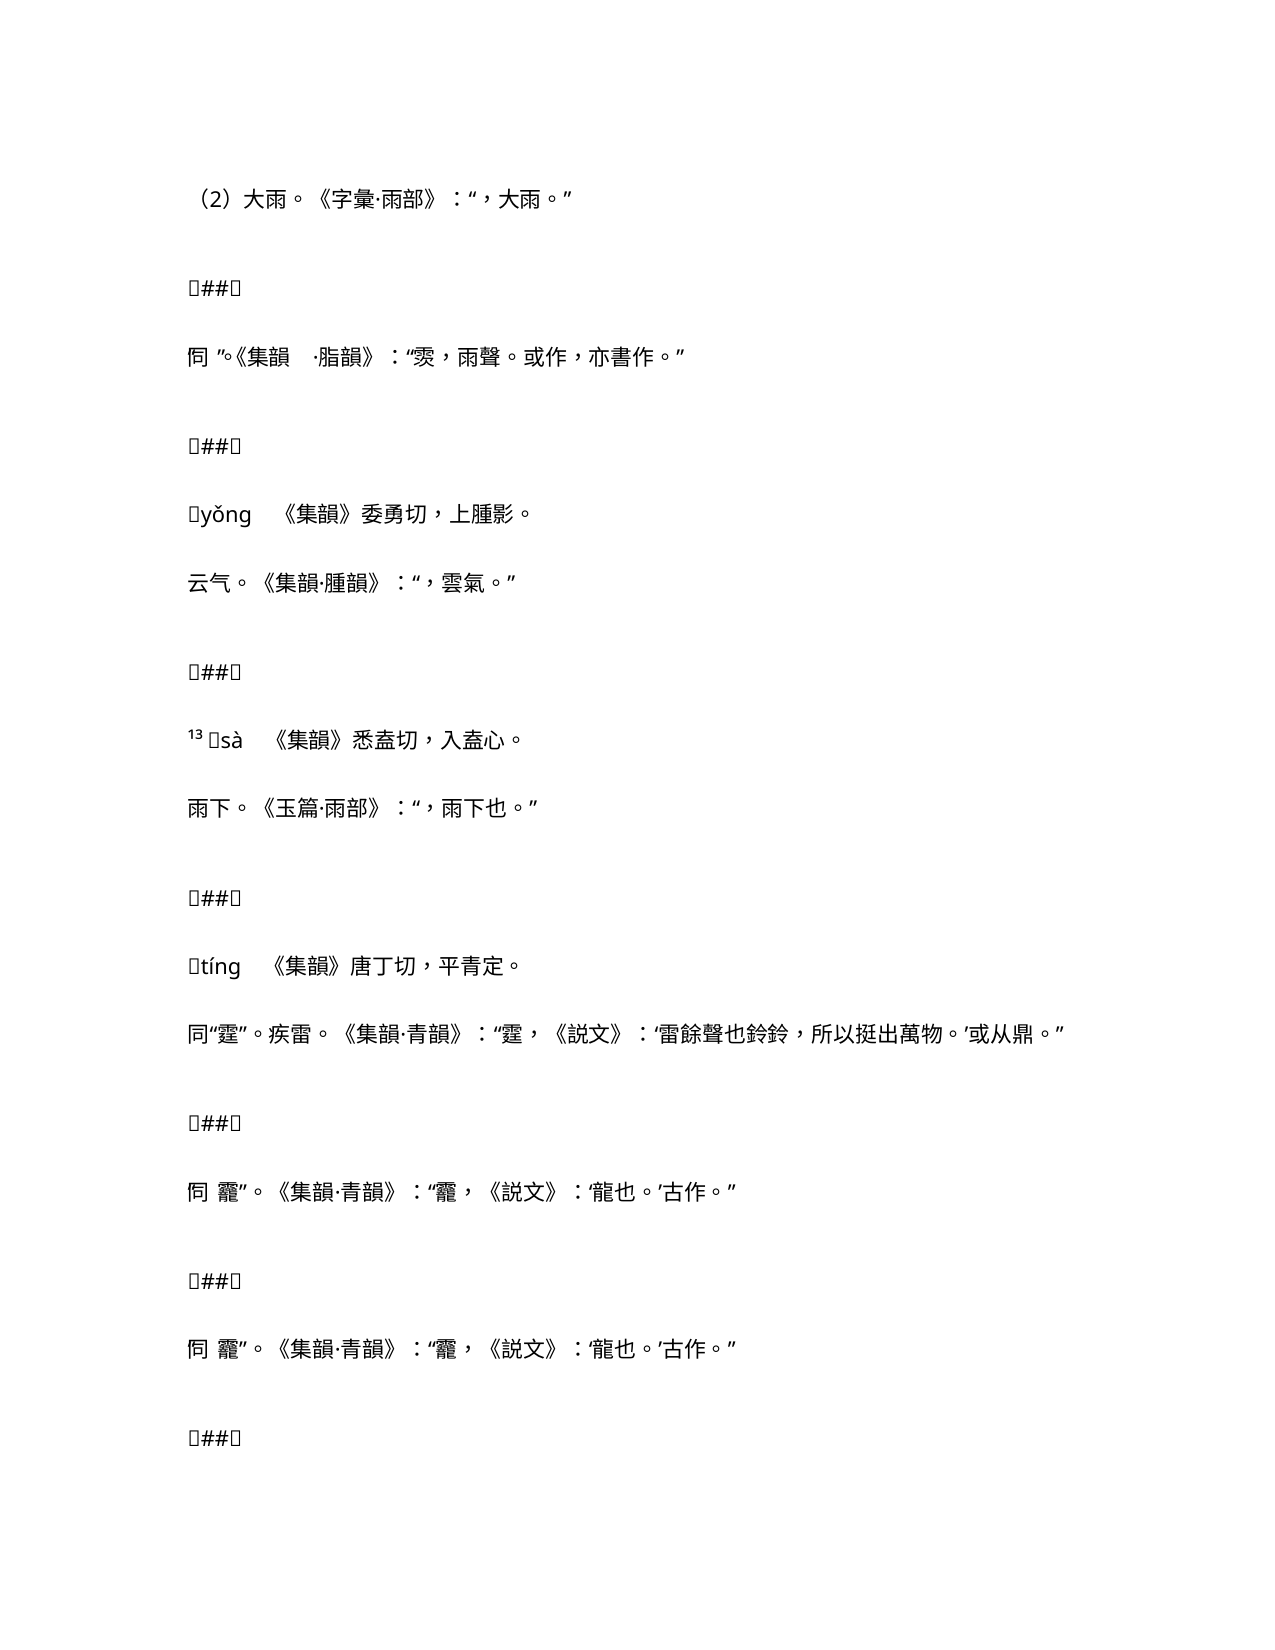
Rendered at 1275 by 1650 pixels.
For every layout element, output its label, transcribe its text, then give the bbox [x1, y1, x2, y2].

text 𩆃##𩆃 𩆃同“𩆂”。《集韻·脂韻》：“䨏，雨聲。或作𩆂，亦書作𩆃。” [187, 273, 1087, 406]
text 𩆈##𩆈 𩆈同“龗”。《集韻·青韻》：“龗，《説文》：‘龍也。’古作𩆈。” [187, 1266, 1087, 1398]
text 𩆄##𩆄 𩆄yǒng 《集韻》委勇切，上腫影。 云气。《集韻·腫韻》：“𩆄，雲氣。” [187, 431, 1087, 631]
text 𩆅##𩆅 ¹³𩆅sà 《集韻》悉盍切，入盍心。 雨下。《玉篇·雨部》：“𩆅，雨下也。” [187, 657, 1087, 857]
text 𩆇##𩆇 𩆇同“龗”。《集韻·青韻》：“龗，《説文》：‘龍也。’古作𩆇。” [187, 1108, 1087, 1241]
text 𩆆##𩆆 𩆆tíng 《集韻》唐丁切，平青定。 同“霆”。疾雷。《集韻·青韻》：“霆，《説文》：‘雷餘聲也鈴鈴，所以挺出萬物。’或从鼎。” [187, 882, 1087, 1083]
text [187, 150, 1087, 248]
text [187, 1423, 1087, 1487]
